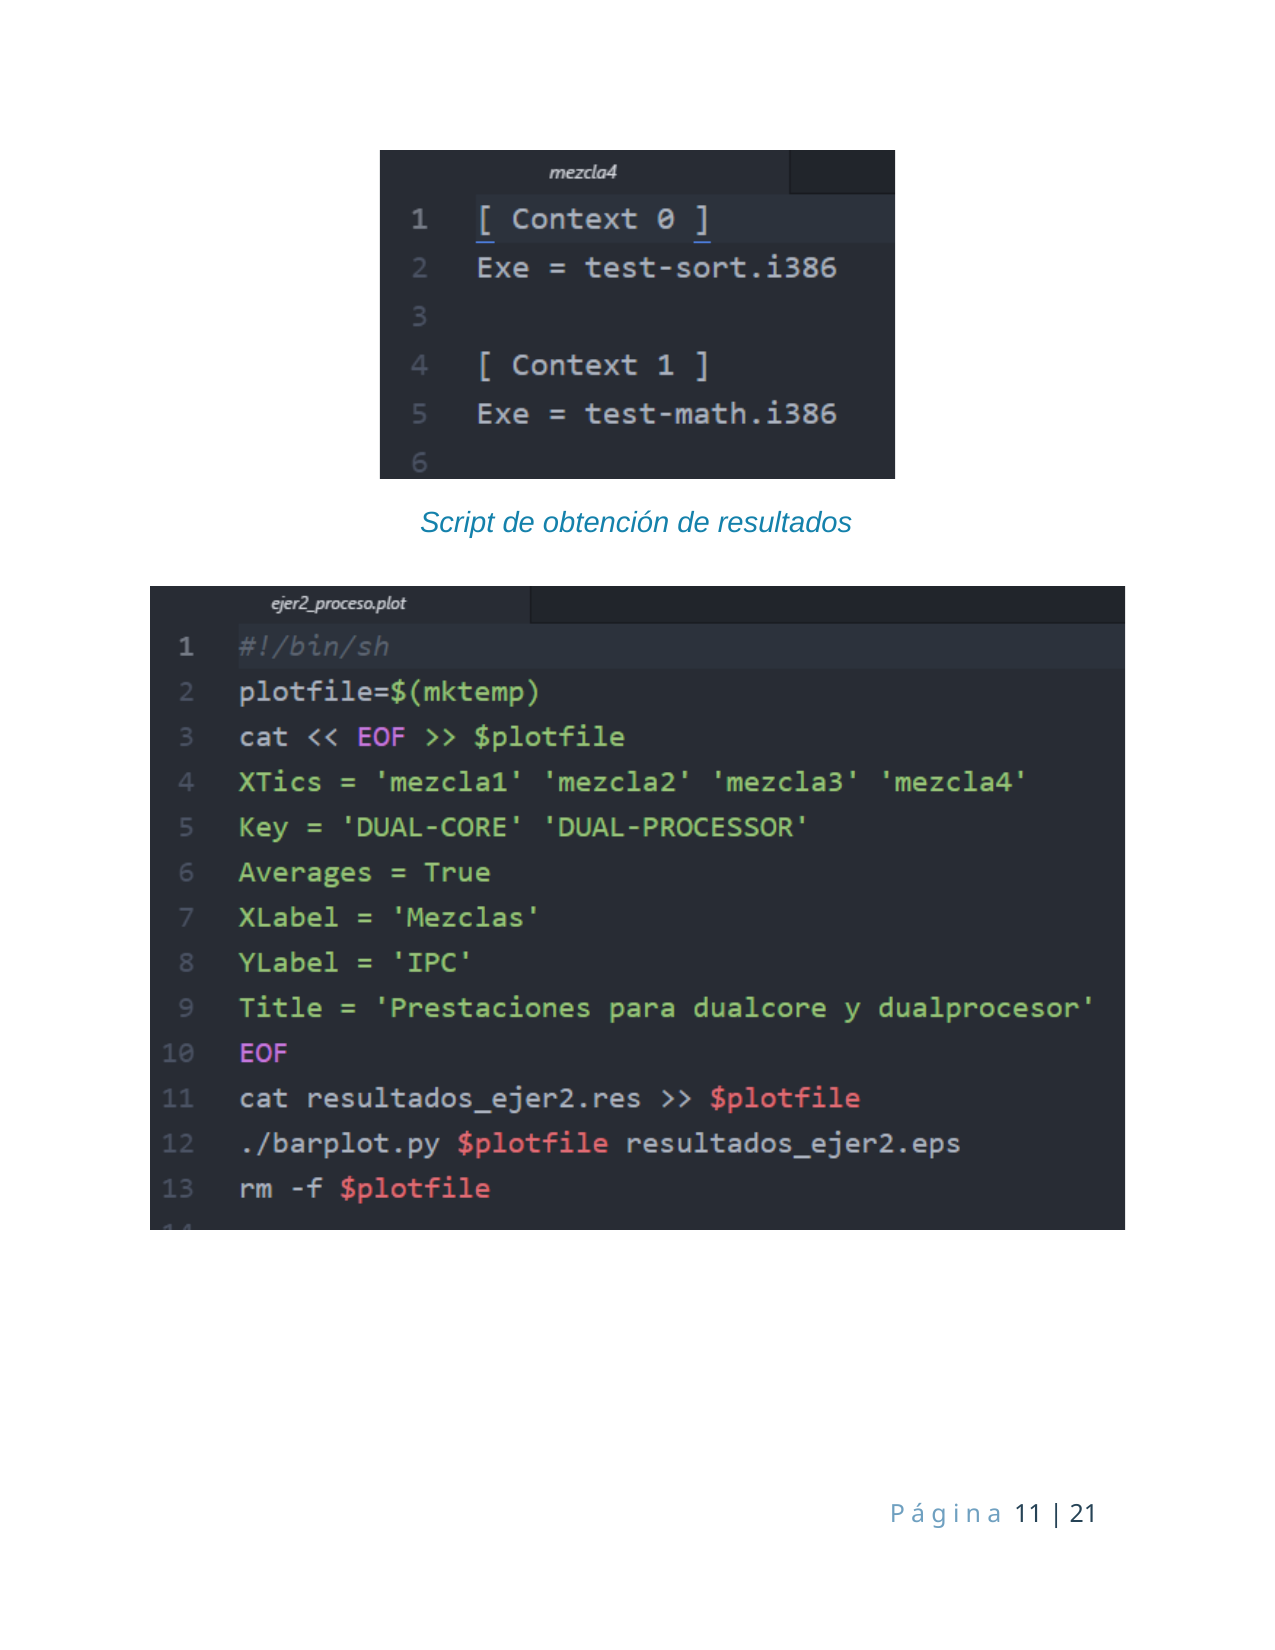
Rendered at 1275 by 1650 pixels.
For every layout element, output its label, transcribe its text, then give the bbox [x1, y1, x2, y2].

picture [150, 586, 1125, 1230]
subtitle Script de obtención de resultados [150, 505, 1125, 539]
picture [379, 150, 896, 479]
